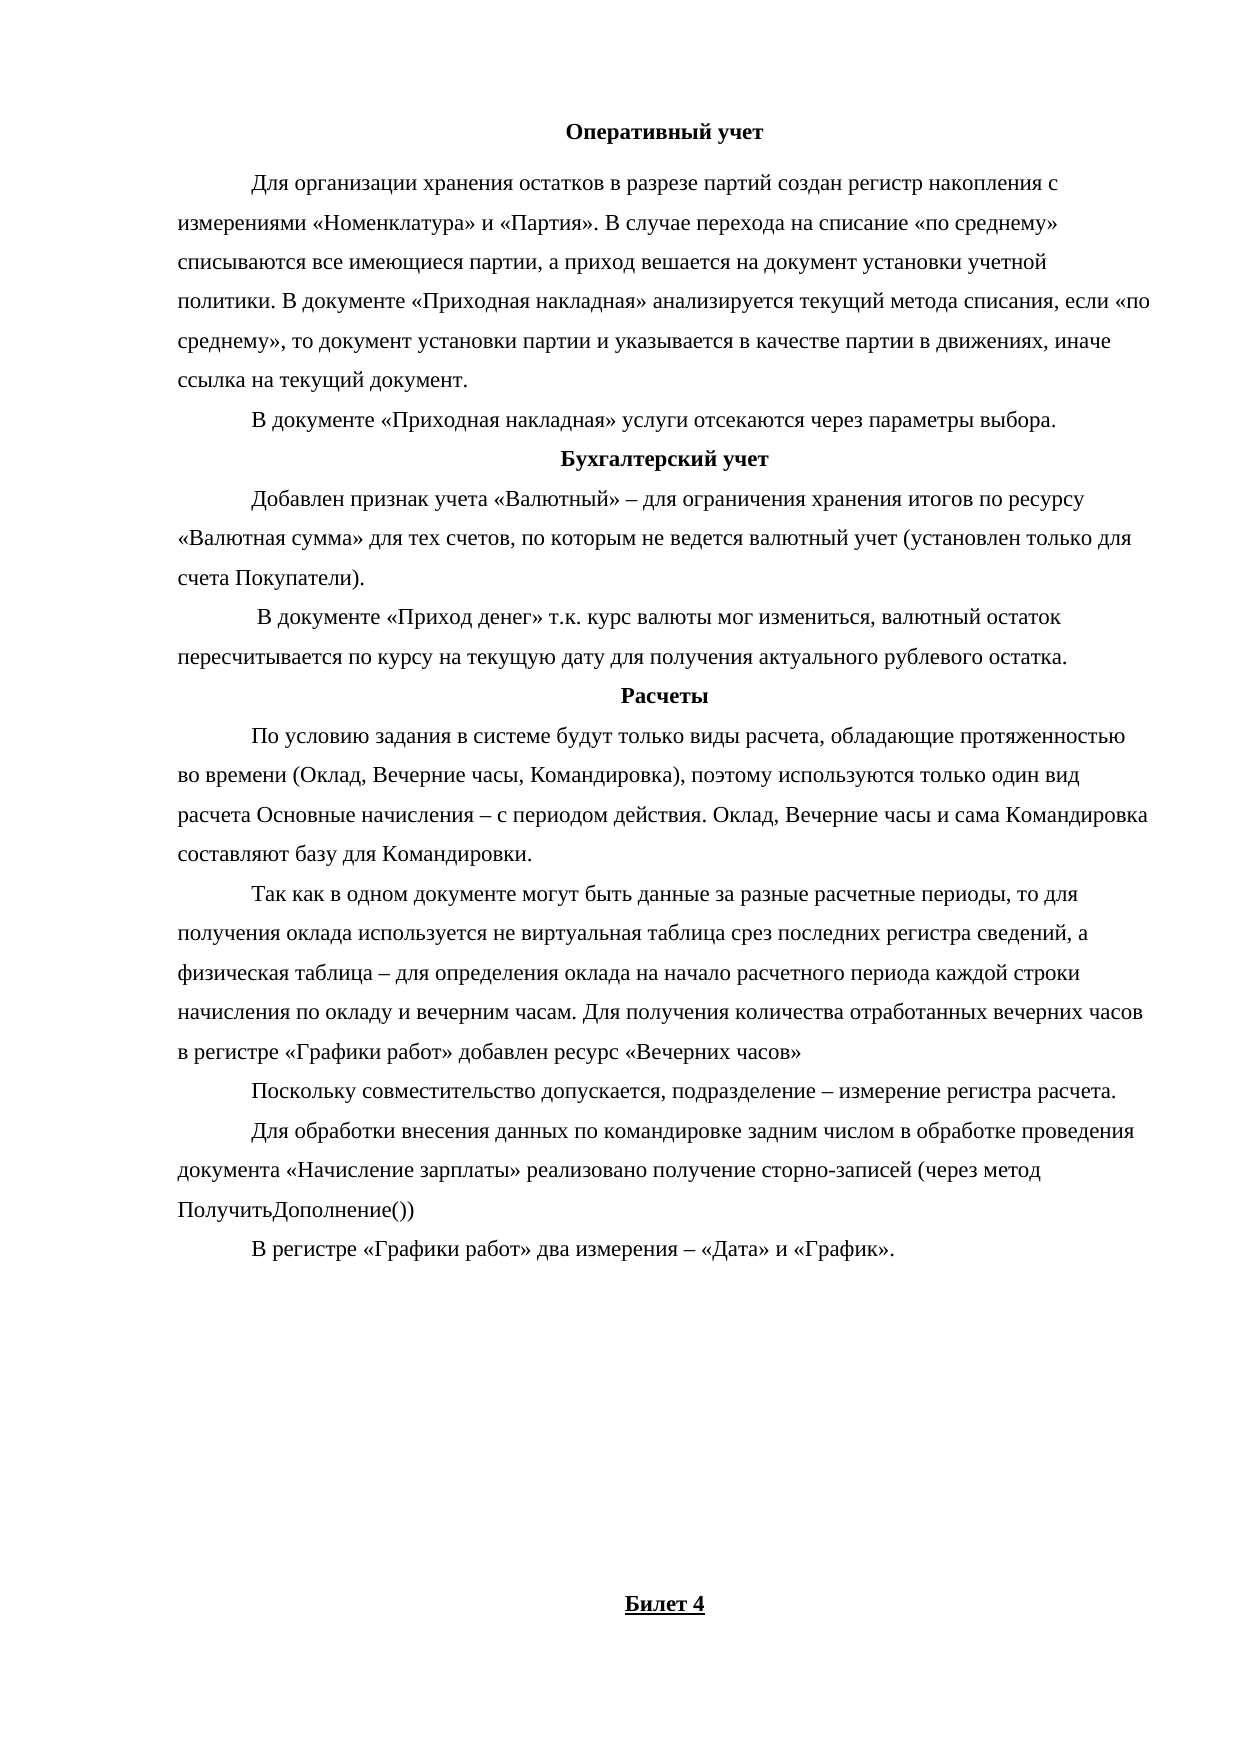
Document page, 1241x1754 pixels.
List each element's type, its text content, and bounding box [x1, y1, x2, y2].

text Поскольку совместительство допускается, подразделение – измерение регистра расчета. [177, 1077, 1152, 1103]
text Билет 4 [177, 1590, 1152, 1617]
text Оперативный учет [177, 118, 1152, 144]
text В документе «Приход денег» т.к. курс валюты мог измениться, валютный остаток пересчитывается по курсу на текущую дату для получения актуального рублевого остатка. [177, 603, 1152, 669]
text В регистре «Графики работ» два измерения – «Дата» и «График». [177, 1235, 1152, 1261]
text Для обработки внесения данных по командировке задним числом в обработке проведения документа «Начисление зарплаты» реализовано получение сторно-записей (через метод ПолучитьДополнение()) [177, 1117, 1152, 1222]
text Расчеты [177, 682, 1152, 709]
text Добавлен признак учета «Валютный» – для ограничения хранения итогов по ресурсу «Валютная сумма» для тех счетов, по которым не ведется валютный учет (установлен только для счета Покупатели). [177, 485, 1152, 590]
text Бухгалтерский учет [177, 446, 1152, 472]
text Так как в одном документе могут быть данные за разные расчетные периоды, то для получения оклада используется не виртуальная таблица срез последних регистра сведений, а физическая таблица – для определения оклада на начало расчетного периода каждой строки начисления по окладу и вечерним часам. Для получения количества отработанных вечерних часов в регистре «Графики работ» добавлен ресурс «Вечерних часов» [177, 880, 1152, 1064]
text По условию задания в системе будут только виды расчета, обладающие протяженностью во времени (Оклад, Вечерние часы, Командировка), поэтому используются только один вид расчета Основные начисления – с периодом действия. Оклад, Вечерние часы и сама Командировка составляют базу для Командировки. [177, 722, 1152, 867]
text Для организации хранения остатков в разрезе партий создан регистр накопления с измерениями «Номенклатура» и «Партия». В случае перехода на списание «по среднему» списываются все имеющиеся партии, а приход вешается на документ установки учетной политики. В документе «Приходная накладная» анализируется текущий метода списания, если «по среднему», то документ установки партии и указывается в качестве партии в движениях, иначе ссылка на текущий документ. [177, 169, 1152, 393]
text В документе «Приходная накладная» услуги отсекаются через параметры выбора. [177, 406, 1152, 432]
